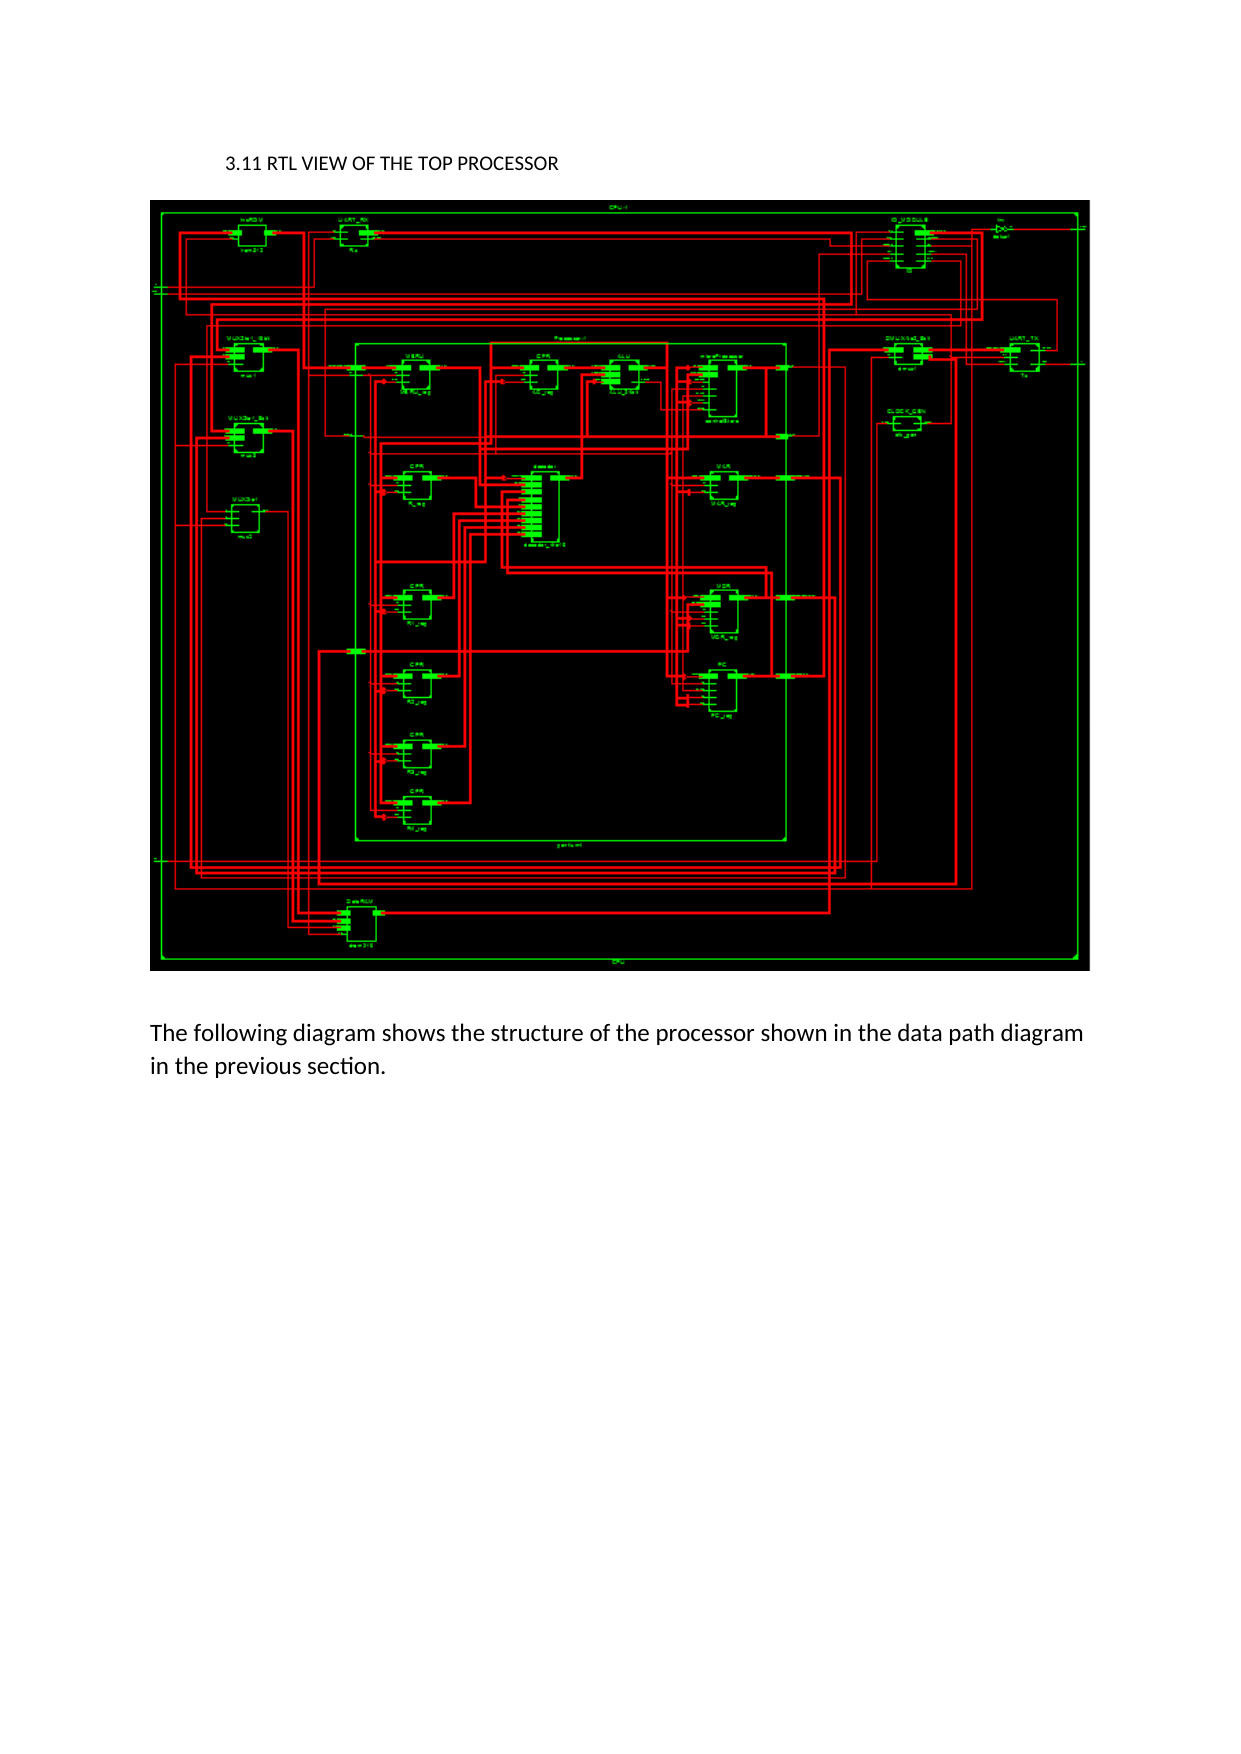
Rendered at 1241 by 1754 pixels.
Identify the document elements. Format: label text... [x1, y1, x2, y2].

text 3.11 RTL VIEW OF THE TOP PROCESSOR [150, 150, 1090, 175]
picture [150, 200, 1091, 971]
text The following diagram shows the structure of the processor shown in the data path diagram in the previous section. [150, 1017, 1090, 1081]
